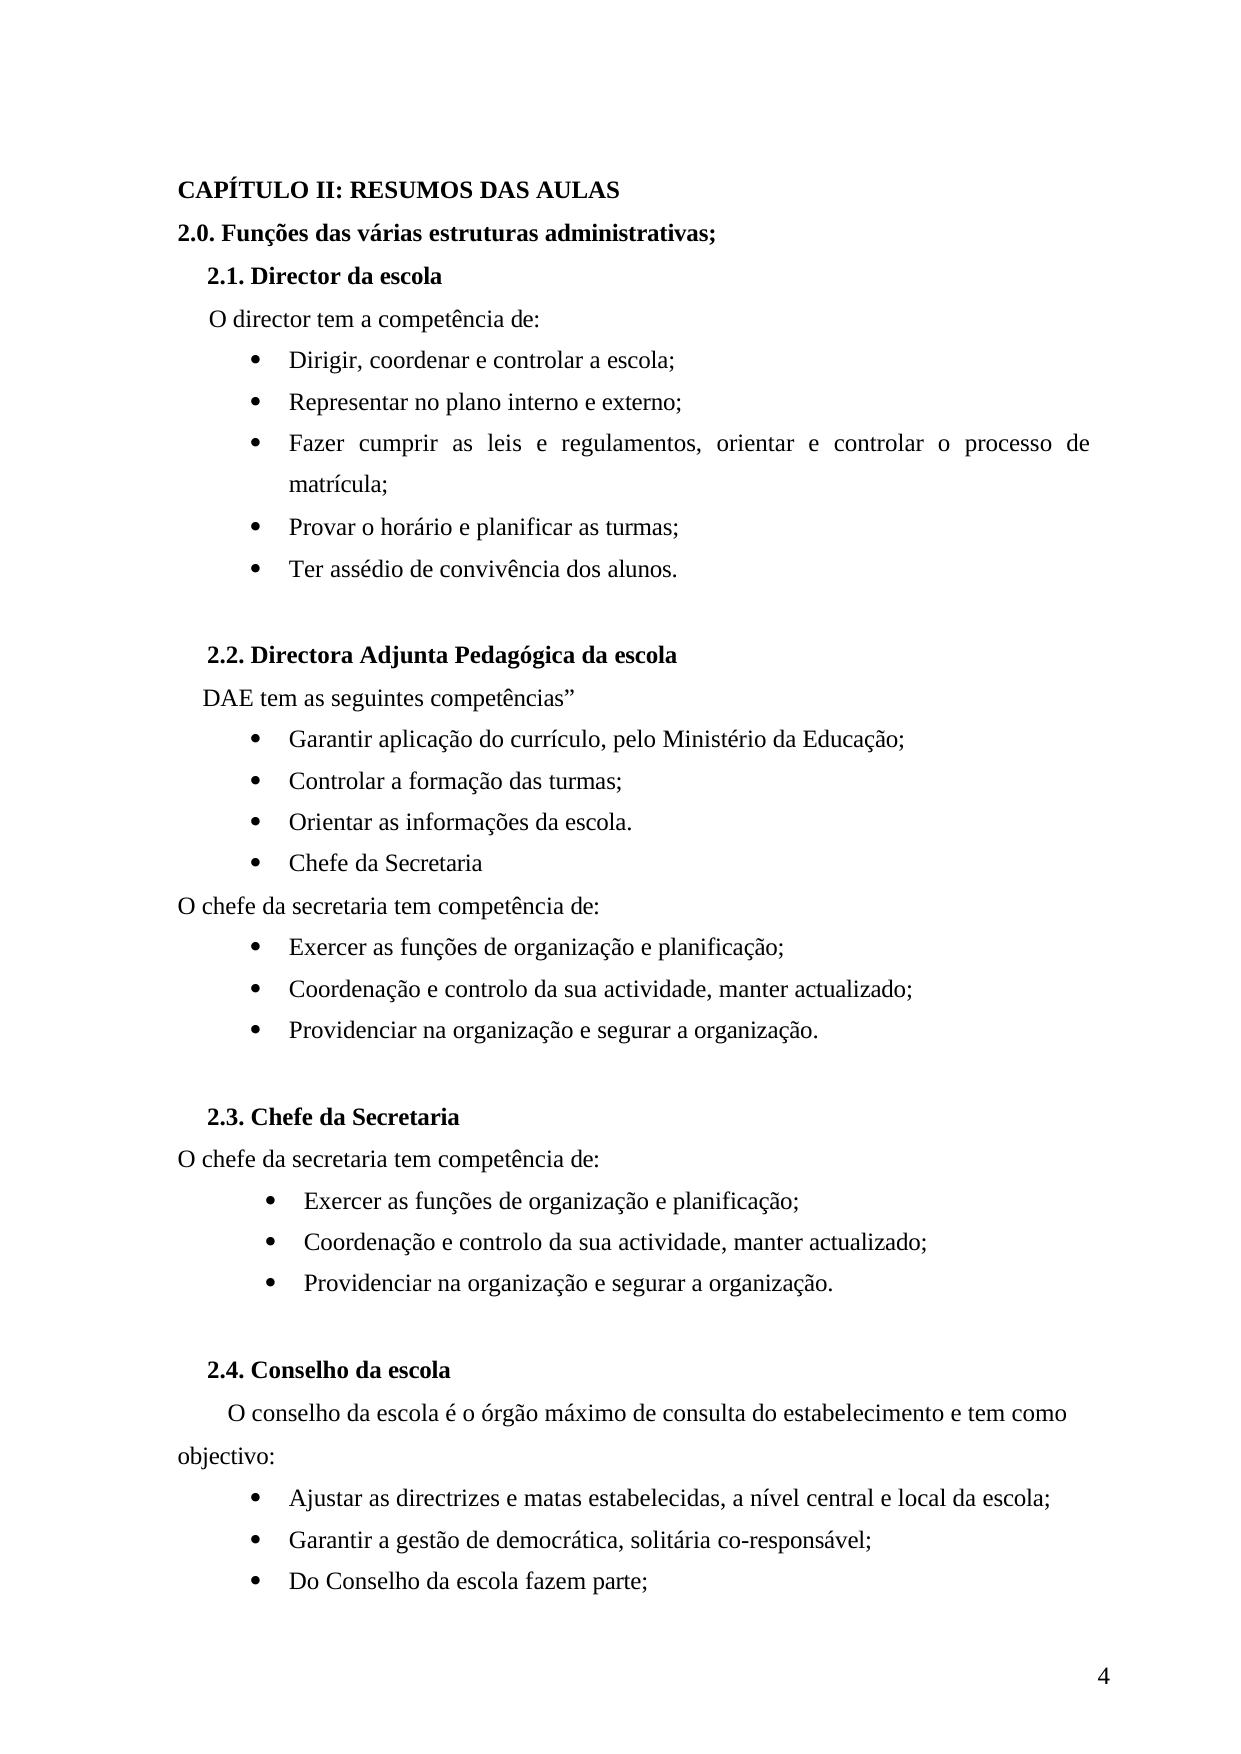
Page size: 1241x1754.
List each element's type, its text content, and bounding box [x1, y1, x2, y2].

list Ter assédio de convivência dos alunos. [251, 554, 1165, 583]
list Representar no plano interno e externo; [251, 387, 1165, 415]
list Exercer as funções de organização e planificação; [266, 1186, 1165, 1214]
text O chefe da secretaria tem competência de: [177, 891, 1165, 920]
list Garantir aplicação do currículo, pelo Ministério da Educação; [251, 724, 1165, 753]
list Do Conselho da escola fazem parte; [251, 1566, 1165, 1595]
list Provar o horário e planificar as turmas; [251, 511, 1165, 541]
text O chefe da secretaria tem competência de: [177, 1144, 1165, 1173]
list Exercer as funções de organização e planificação; [251, 932, 1165, 961]
list Orientar as informações da escola. [251, 807, 1165, 836]
list Fazer cumprir as leis e regulamentos, orientar e controlar o processo de matrícula; [251, 428, 1093, 498]
list Dirigir, coordenar e controlar a escola; [251, 346, 1165, 374]
list Controlar a formação das turmas; [251, 766, 1165, 794]
subtitle Conselho da escola [207, 1355, 1165, 1384]
list Ajustar as directrizes e matas estabelecidas, a nível central e local da escola; [251, 1484, 1165, 1513]
text DAE tem as seguintes competências” [202, 683, 1165, 712]
list Garantir a gestão de democrática, solitária co-responsável; [251, 1525, 1165, 1554]
subtitle CAPÍTULO II: RESUMOS DAS AULAS [177, 175, 1165, 204]
list Coordenação e controlo da sua actividade, manter actualizado; [266, 1227, 1165, 1256]
subtitle Director da escola [207, 261, 1165, 290]
text O conselho da escola é o órgão máximo de consulta do estabelecimento e tem como objectivo: [177, 1398, 1144, 1469]
list Coordenação e controlo da sua actividade, manter actualizado; [251, 974, 1165, 1003]
list Providenciar na organização e segurar a organização. [266, 1268, 1165, 1297]
subtitle Funções das várias estruturas administrativas; [177, 218, 1165, 247]
subtitle Chefe da Secretaria [207, 1102, 1165, 1131]
list Providenciar na organização e segurar a organização. [251, 1015, 1165, 1044]
subtitle Directora Adjunta Pedagógica da escola [207, 641, 1165, 669]
text O director tem a competência de: [208, 304, 1165, 333]
list Chefe da Secretaria [251, 848, 1165, 877]
